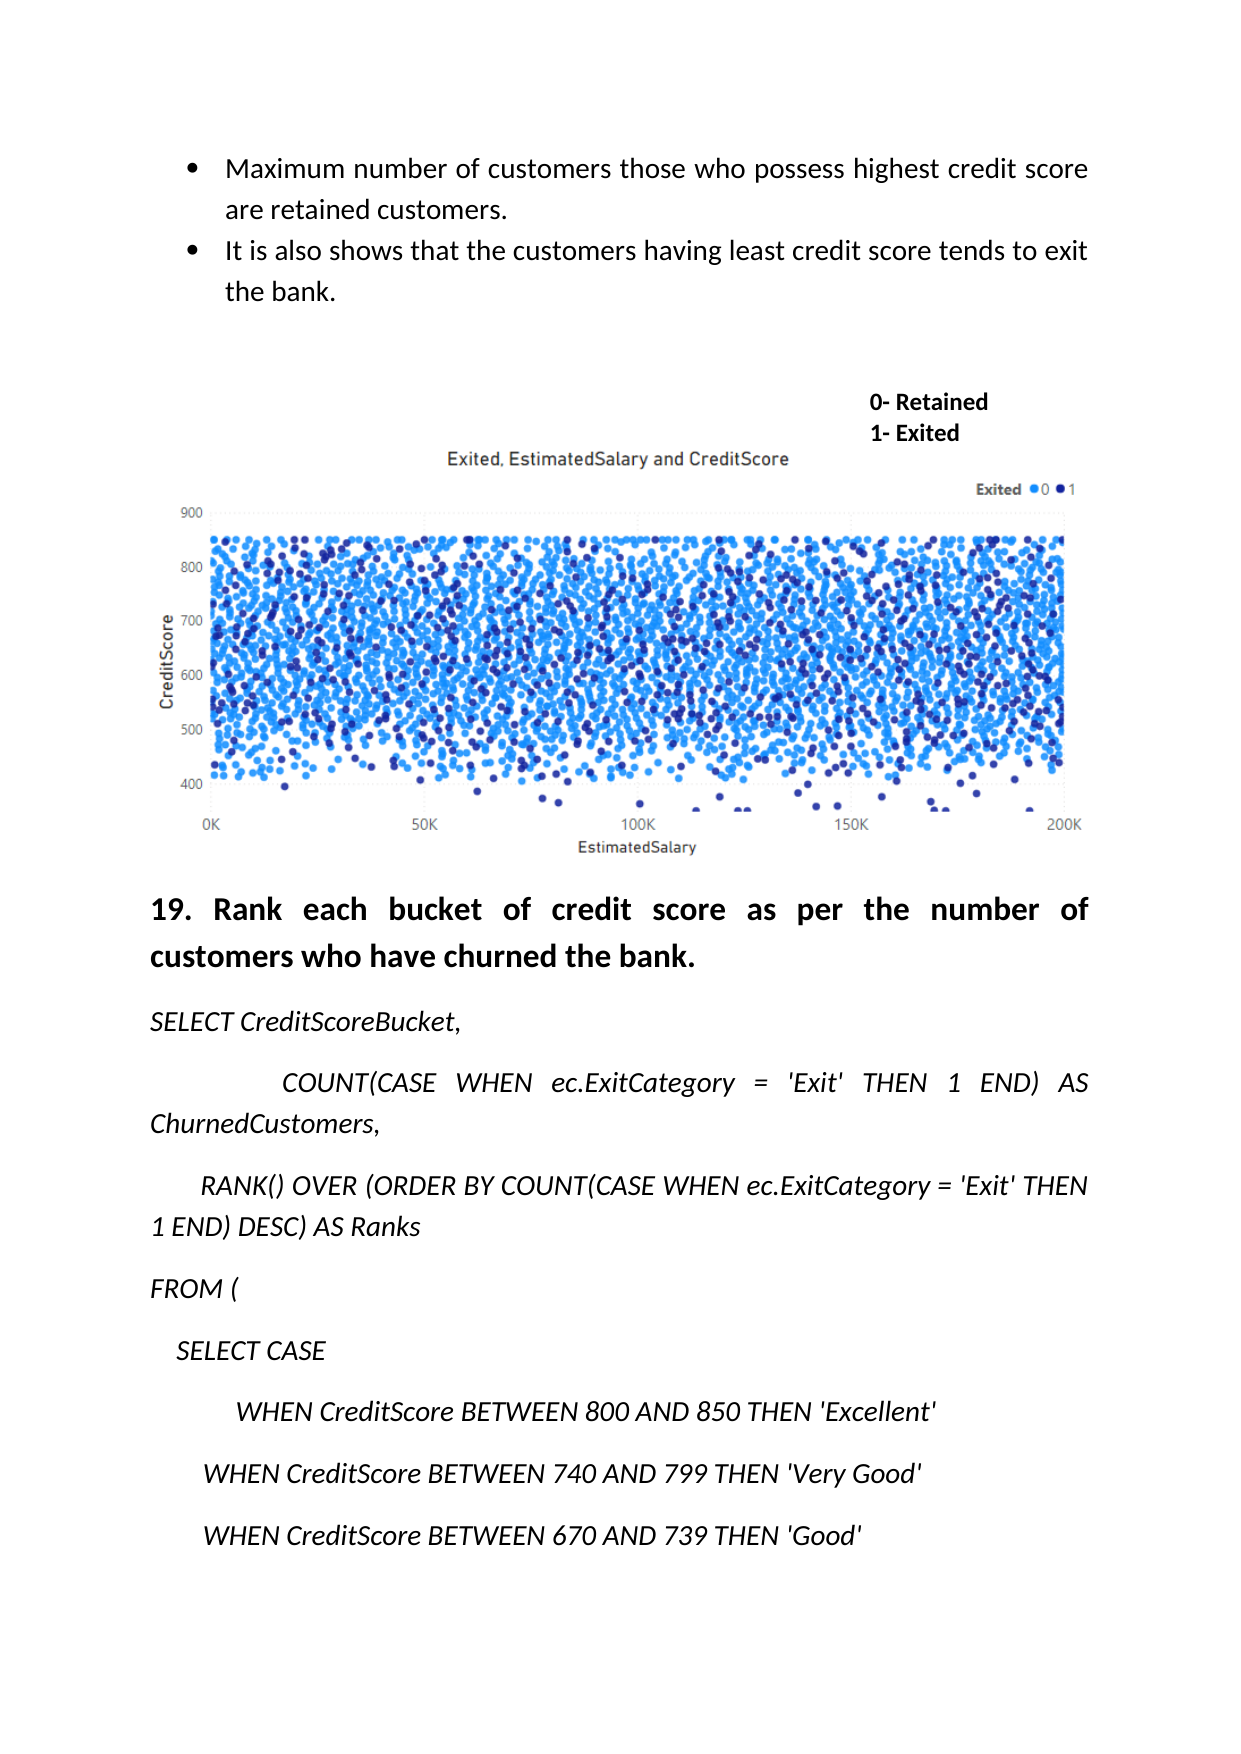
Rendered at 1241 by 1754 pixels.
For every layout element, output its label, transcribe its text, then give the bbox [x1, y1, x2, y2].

picture [150, 437, 1091, 864]
text SELECT CreditScoreBucket, [150, 1003, 1090, 1038]
list Maximum number of customers those who possess highest credit score are retained customers. [187, 150, 1090, 227]
text WHEN CreditScore BETWEEN 800 AND 850 THEN 'Excellent' [150, 1393, 1090, 1429]
text FROM ( [150, 1270, 1090, 1305]
text RANK() OVER (ORDER BY COUNT(CASE WHEN ec.ExitCategory = 'Exit' THEN 1 END) DESC) AS Ranks [150, 1167, 1090, 1244]
text WHEN CreditScore BETWEEN 740 AND 799 THEN 'Very Good' [150, 1455, 1090, 1491]
text SELECT CASE [150, 1332, 1090, 1367]
list It is also shows that the customers having least credit score tends to exit the bank. [187, 232, 1090, 308]
text COUNT(CASE WHEN ec.ExitCategory = 'Exit' THEN 1 END) AS ChurnedCustomers, [150, 1064, 1090, 1141]
text WHEN CreditScore BETWEEN 670 AND 739 THEN 'Good' [150, 1517, 1090, 1552]
text 19. Rank each bucket of credit score as per the number of customers who have churned the bank. [150, 888, 1090, 976]
